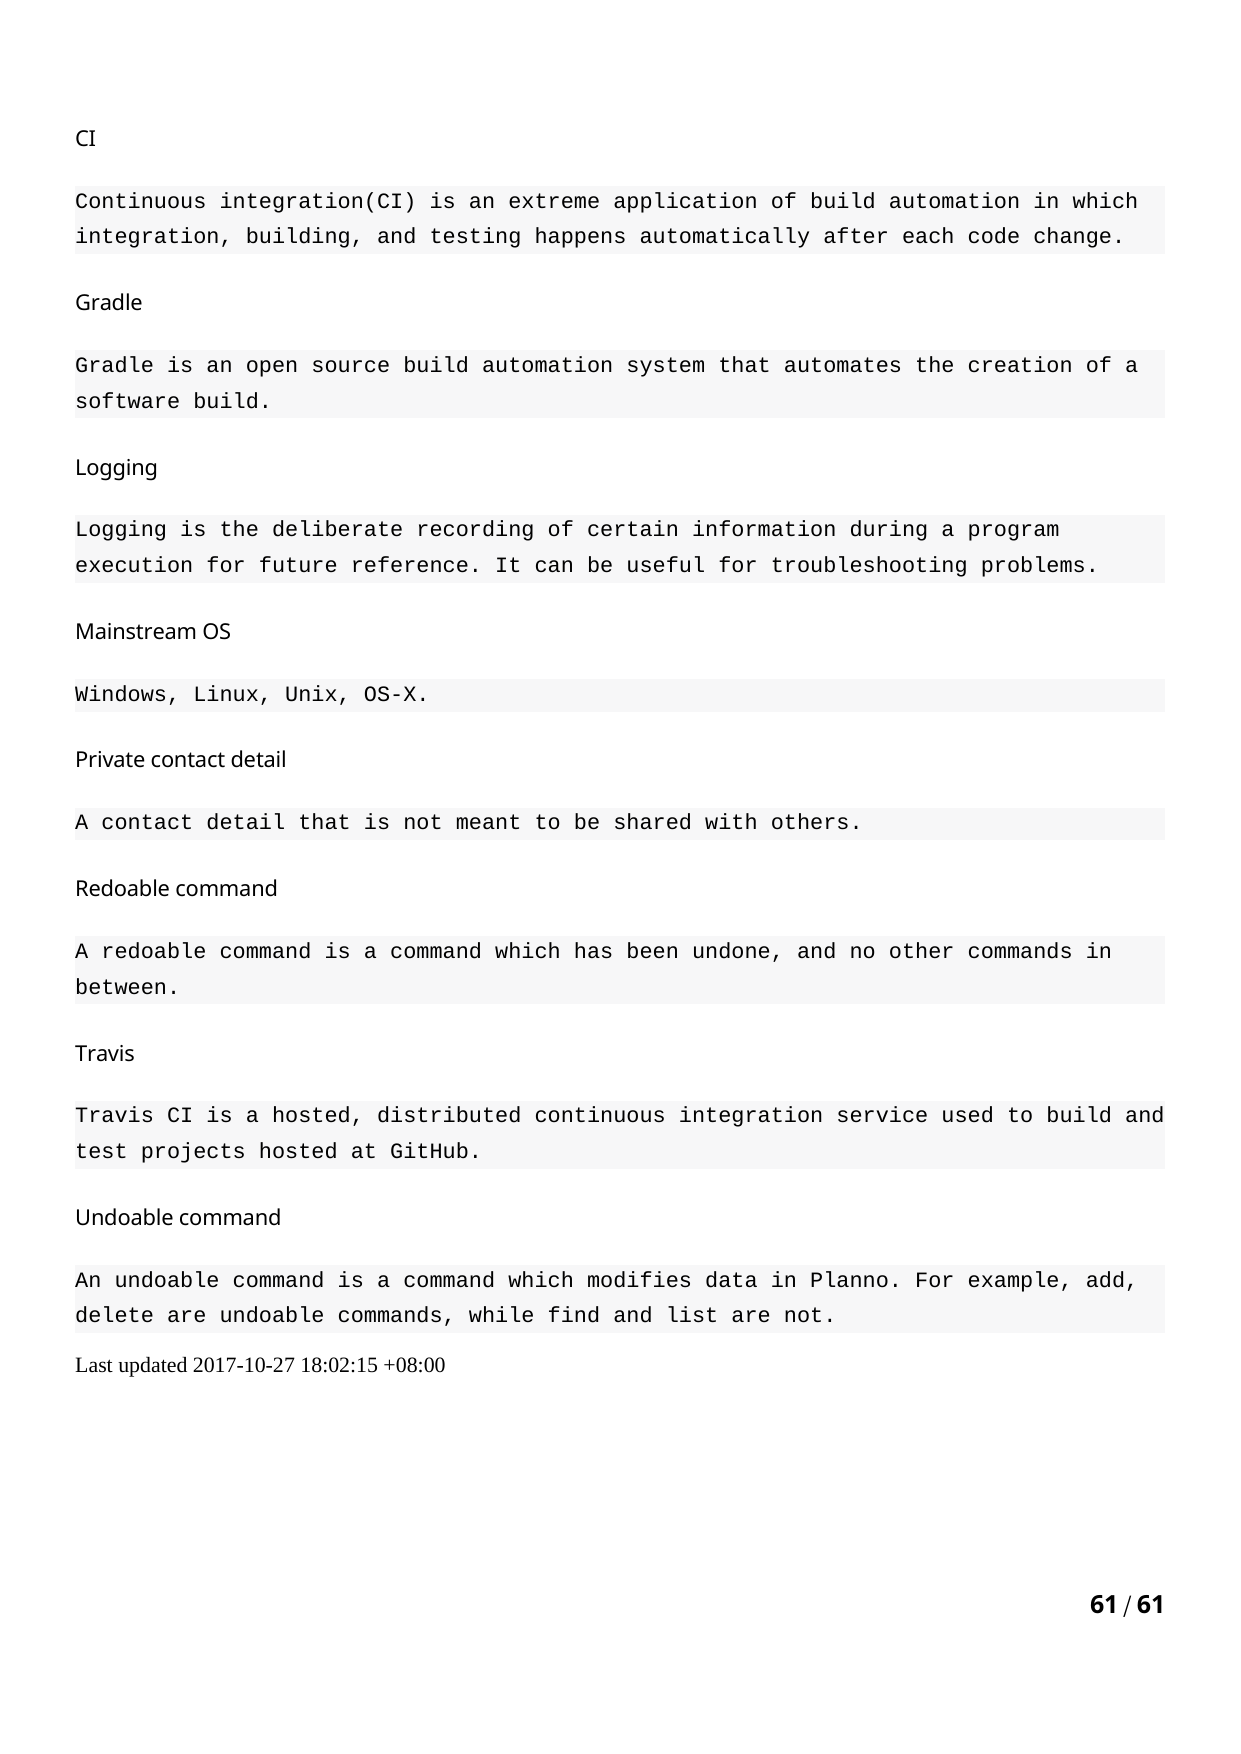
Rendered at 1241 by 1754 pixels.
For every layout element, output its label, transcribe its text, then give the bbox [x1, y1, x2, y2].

text Undoable command [75, 1201, 1165, 1233]
text Mainstream OS [75, 614, 1165, 647]
text Travis [75, 1036, 1165, 1069]
text Continuous integration(CI) is an extreme application of build automation in which integration, building, and testing happens automatically after each code change. [75, 186, 1165, 254]
text Travis CI is a hosted, distributed continuous integration service used to build and test projects hosted at GitHub. [75, 1101, 1165, 1169]
text Logging is the deliberate recording of certain information during a program execution for future reference. It can be useful for troubleshooting problems. [75, 515, 1165, 583]
text Logging [75, 450, 1165, 483]
text Redoable command [75, 872, 1165, 904]
text Windows, Linux, Unix, OS-X. [75, 679, 1165, 712]
text Gradle [75, 286, 1165, 318]
text A contact detail that is not meant to be shared with others. [75, 808, 1165, 840]
text An undoable command is a command which modifies data in Planno. For example, add, delete are undoable commands, while find and list are not. [75, 1265, 1165, 1333]
text Last updated 2017-10-27 18:02:15 +08:00 [75, 1348, 1165, 1381]
text Gradle is an open source build automation system that automates the creation of a software build. [75, 350, 1165, 418]
text A redoable command is a command which has been undone, and no other commands in between. [75, 936, 1165, 1004]
text CI [75, 121, 1165, 154]
text Private contact detail [75, 743, 1165, 776]
